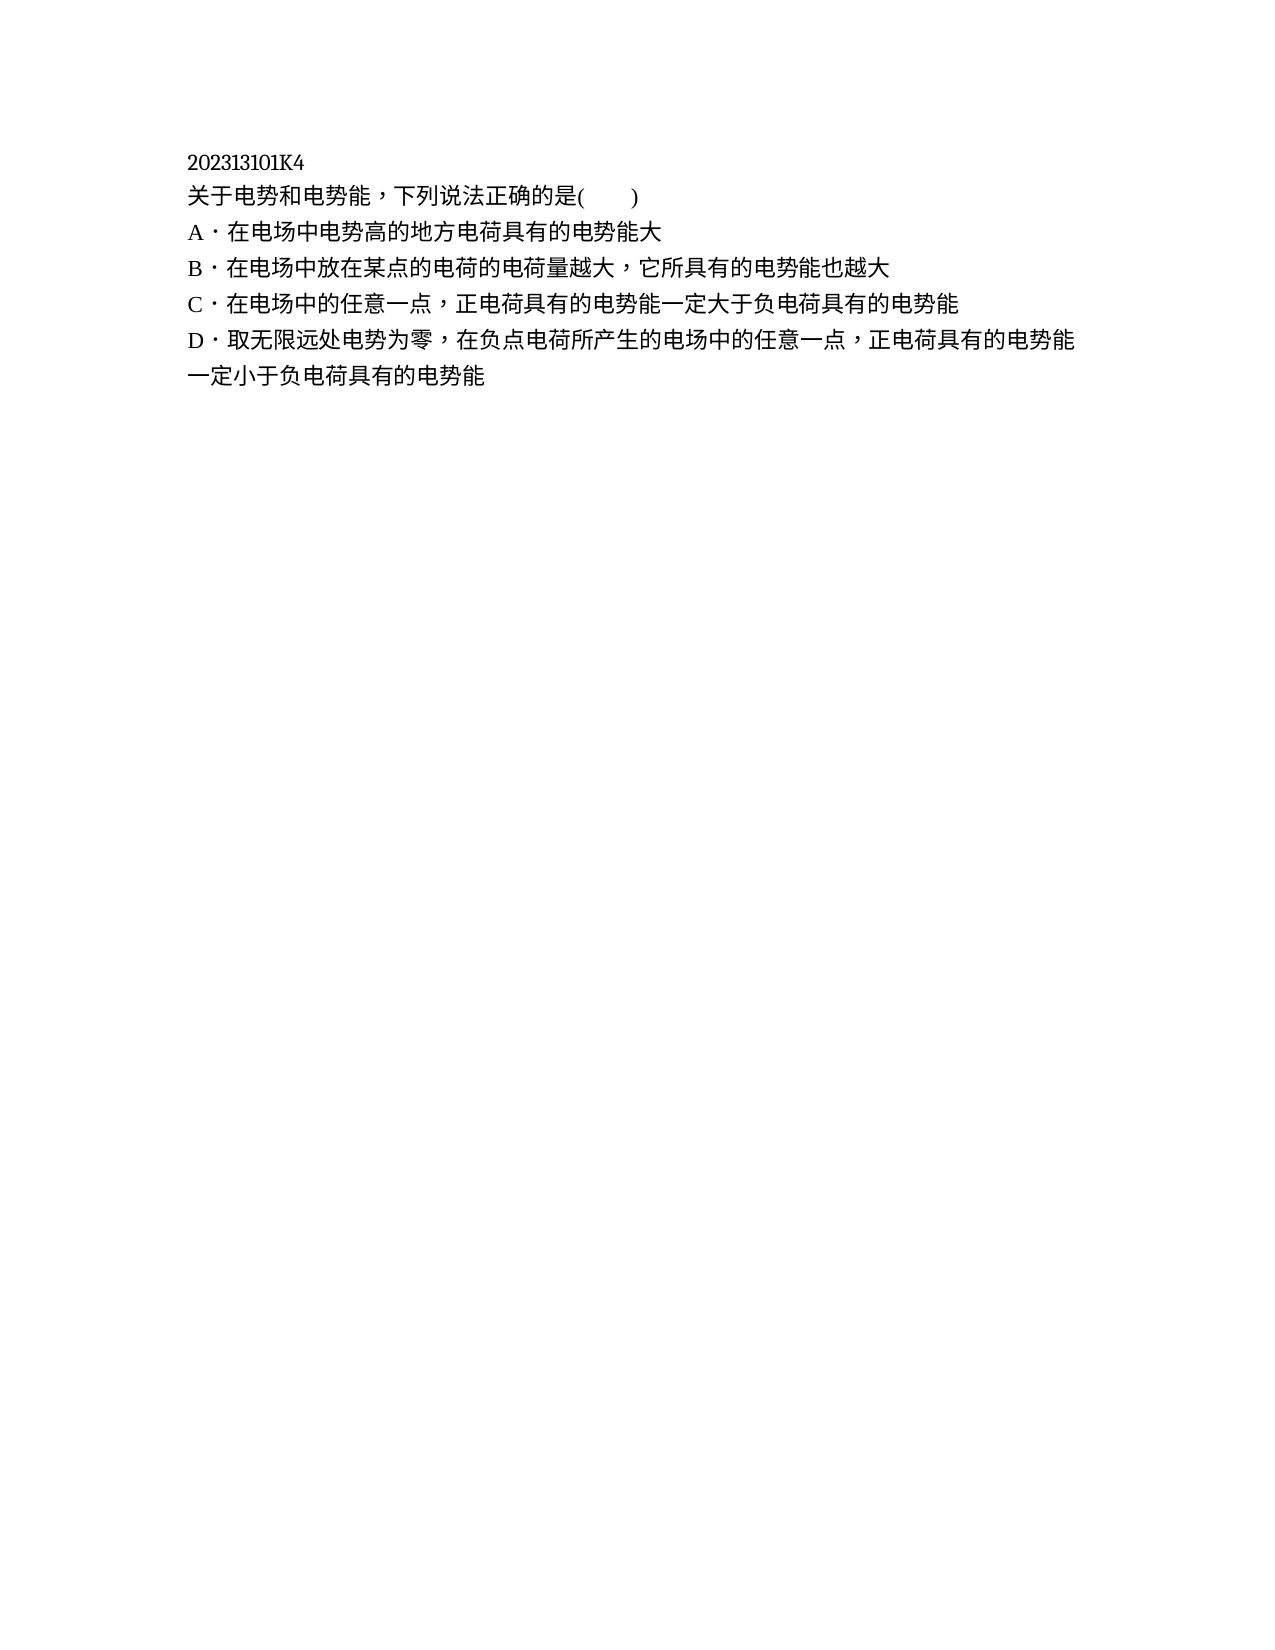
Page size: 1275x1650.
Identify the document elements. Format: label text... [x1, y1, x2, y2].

text C．在电场中的任意一点，正电荷具有的电势能一定大于负电荷具有的电势能 [187, 288, 1087, 319]
text A．在电场中电势高的地方电荷具有的电势能大 [187, 216, 1087, 247]
text 关于电势和电势能，下列说法正确的是( ) [187, 180, 1087, 211]
text 202313101K4 [187, 150, 1087, 176]
text D．取无限远处电势为零，在负点电荷所产生的电场中的任意一点，正电荷具有的电势能一定小于负电荷具有的电势能 [187, 324, 1087, 391]
text B．在电场中放在某点的电荷的电荷量越大，它所具有的电势能也越大 [187, 252, 1087, 283]
